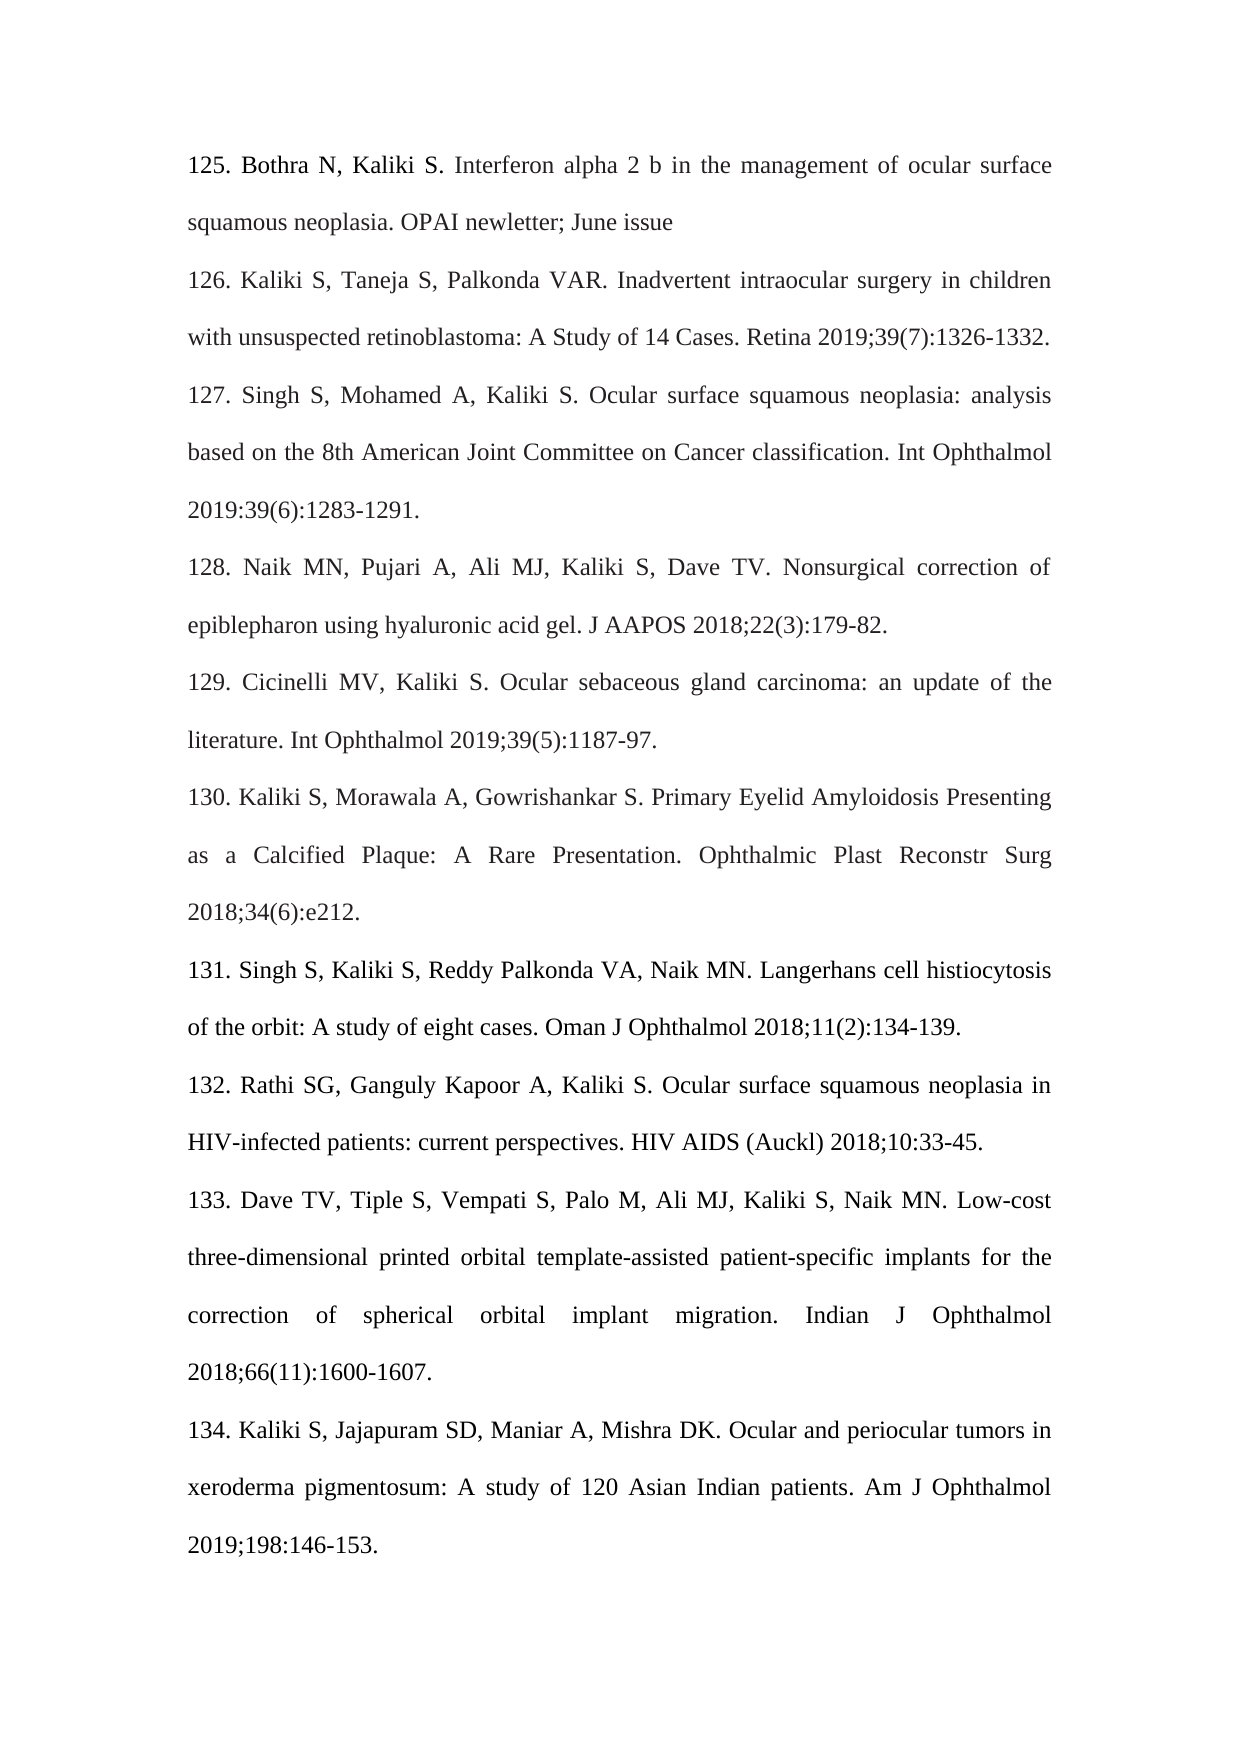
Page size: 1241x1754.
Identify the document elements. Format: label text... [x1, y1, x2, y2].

text 130. Kaliki S, Morawala A, Gowrishankar S. Primary Eyelid Amyloidosis Presenting as a Calcified Plaque: A Rare Presentation. Ophthalmic Plast Reconstr Surg 2018;34(6):e212. [187, 782, 1053, 926]
text 132. Rathi SG, Ganguly Kapoor A, Kaliki S. Ocular surface squamous neoplasia in HIV-infected patients: current perspectives. HIV AIDS (Auckl) 2018;10:33-45. [187, 1070, 1053, 1156]
text 134. Kaliki S, Jajapuram SD, Maniar A, Mishra DK. Ocular and periocular tumors in xeroderma pigmentosum: A study of 120 Asian Indian patients. Am J Ophthalmol 2019;198:146-153. [187, 1415, 1053, 1559]
text 133. Dave TV, Tiple S, Vempati S, Palo M, Ali MJ, Kaliki S, Naik MN. Low-cost three-dimensional printed orbital template-assisted patient-specific implants for the correction of spherical orbital implant migration. Indian J Ophthalmol 2018;66(11):1600-1607. [187, 1185, 1053, 1386]
text 131. Singh S, Kaliki S, Reddy Palkonda VA, Naik MN. Langerhans cell histiocytosis of the orbit: A study of eight cases. Oman J Ophthalmol 2018;11(2):134-139. [187, 955, 1053, 1041]
text 129. Cicinelli MV, Kaliki S. Ocular sebaceous gland carcinoma: an update of the literature. Int Ophthalmol 2019;39(5):1187-97. [187, 667, 1053, 754]
text 127. Singh S, Mohamed A, Kaliki S. Ocular surface squamous neoplasia: analysis based on the 8th American Joint Committee on Cancer classification. Int Ophthalmol 2019:39(6):1283-1291. [187, 380, 1053, 524]
text 128. Naik MN, Pujari A, Ali MJ, Kaliki S, Dave TV. Nonsurgical correction of epiblepharon using hyaluronic acid gel. J AAPOS 2018;22(3):179-82. [187, 552, 1053, 639]
text 126. Kaliki S, Taneja S, Palkonda VAR. Inadvertent intraocular surgery in children with unsuspected retinoblastoma: A Study of 14 Cases. Retina 2019;39(7):1326-1332. [187, 265, 1053, 351]
text 125. Bothra N, Kaliki S. Interferon alpha 2 b in the management of ocular surface squamous neoplasia. OPAI newletter; June issue [187, 150, 1053, 236]
